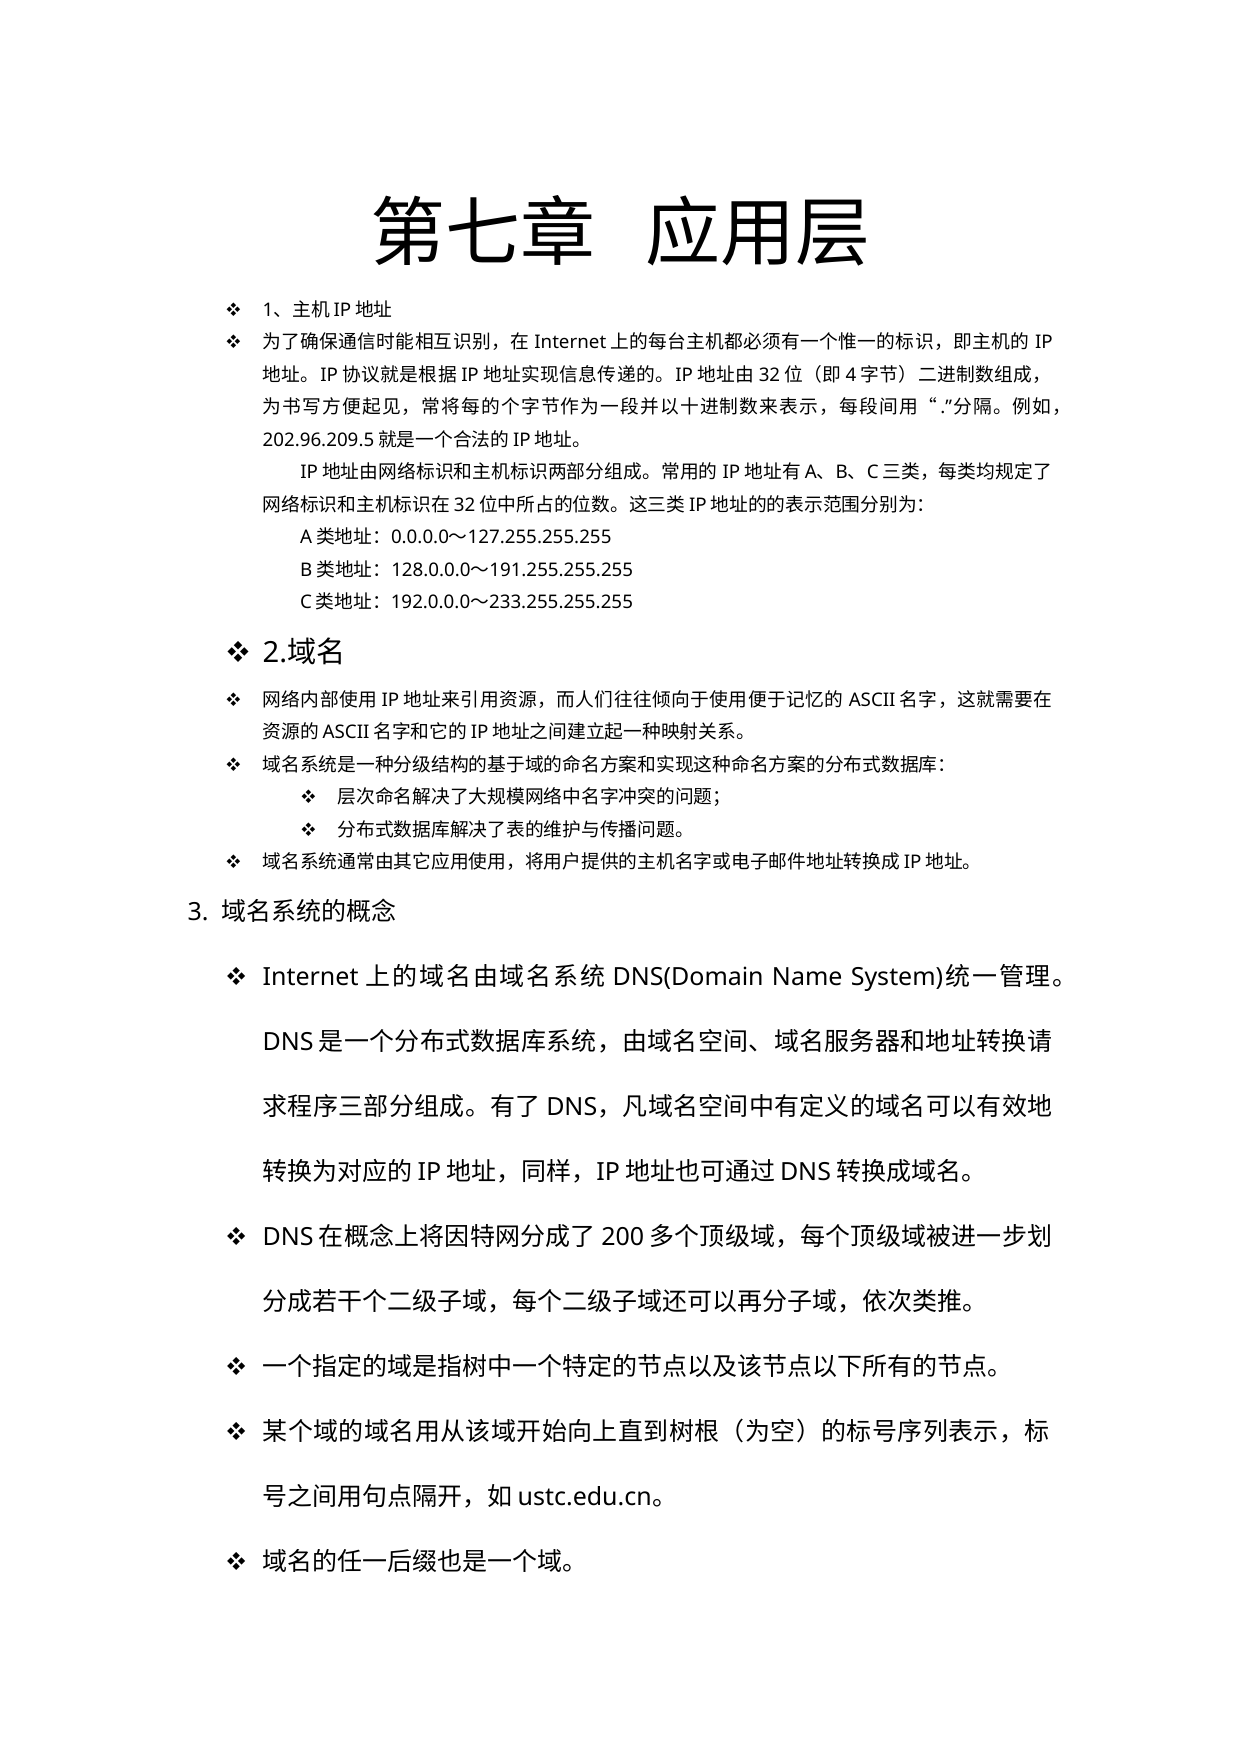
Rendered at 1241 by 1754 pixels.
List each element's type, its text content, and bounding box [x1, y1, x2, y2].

list 域名系统通常由其它应用使用，将用户提供的主机名字或电子邮件地址转换成IP地址。 [225, 844, 1053, 877]
list DNS在概念上将因特网分成了200多个顶级域，每个顶级域被进一步划分成若干个二级子域，每个二级子域还可以再分子域，依次类推。 [225, 1202, 1053, 1332]
list 1、主机IP地址 [225, 292, 1053, 324]
list 某个域的域名用从该域开始向上直到树根（为空）的标号序列表示，标号之间用句点隔开，如ustc.edu.cn。 [225, 1397, 1053, 1527]
list 一个指定的域是指树中一个特定的节点以及该节点以下所有的节点。 [225, 1332, 1053, 1397]
list Internet上的域名由域名系统DNS(Domain Name System)统一管理。DNS是一个分布式数据库系统，由域名空间、域名服务器和地址转换请求程序三部分组成。有了DNS，凡域名空间中有定义的域名可以有效地转换为对应的IP地址，同样，IP地址也可通过DNS转换成域名。 [225, 942, 1053, 1202]
list 分布式数据库解决了表的维护与传播问题。 [300, 812, 1053, 844]
list 为了确保通信时能相互识别，在Internet上的每台主机都必须有一个惟一的标识，即主机的IP地址。IP协议就是根据IP地址实现信息传递的。IP地址由32位（即4字节）二进制数组成，为书写方便起见，常将每的个字节作为一段并以十进制数来表示，每段间用“.”分隔。例如，202.96.209.5就是一个合法的IP地址。 IP地址由网络标识和主机标识两部分组成。常用的IP地址有A、B、C三类，每类均规定了网络标识和主机标识在32位中所占的位数。这三类IP地址的的表示范围分别为： A类地址：0.0.0.0～127.255.255.255 B类地址：128.0.0.0～191.255.255.255 C类地址：192.0.0.0～233.255.255.255 [225, 324, 1053, 617]
list 层次命名解决了大规模网络中名字冲突的问题； [300, 779, 1053, 812]
list 网络内部使用IP地址来引用资源，而人们往往倾向于使用便于记忆的ASCII名字，这就需要在资源的ASCII名字和它的IP地址之间建立起一种映射关系。 [225, 682, 1053, 747]
list 域名的任一后缀也是一个域。 [225, 1527, 1053, 1592]
text 3. 域名系统的概念 [187, 877, 1053, 942]
text 第七章 应用层 [187, 162, 1053, 292]
list 2.域名 [225, 617, 1053, 682]
list 域名系统是一种分级结构的基于域的命名方案和实现这种命名方案的分布式数据库： [225, 747, 1053, 779]
